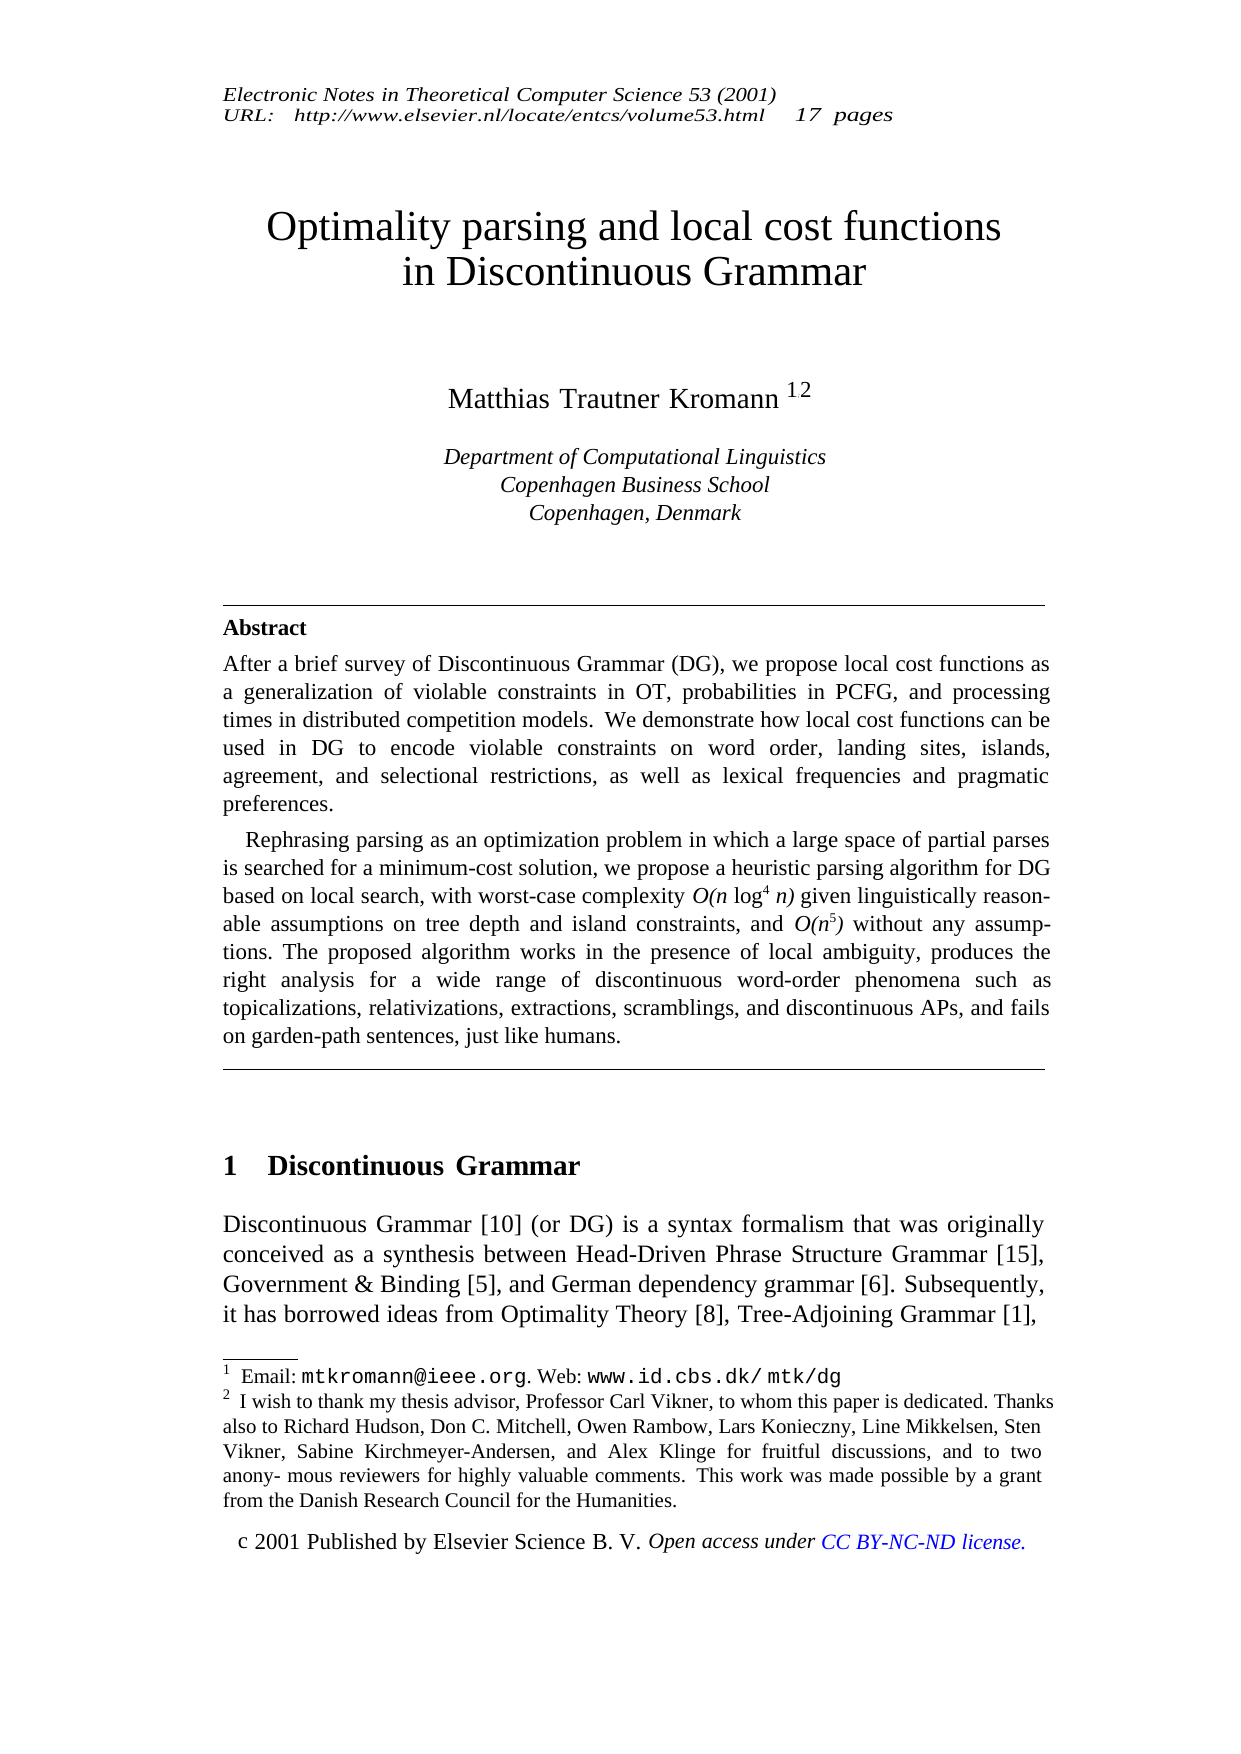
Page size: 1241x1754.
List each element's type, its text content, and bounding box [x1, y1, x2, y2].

text Electronic Notes in Theoretical Computer Science 53 (2001) [223, 84, 1084, 105]
text URL: http://www.elsevier.nl/locate/entcs/volume53.html 17 pages [223, 105, 1084, 126]
text also to Richard Hudson, Don C. Mitchell, Owen Rambow, Lars Konieczny, Line Mikkelsen, Sten Vikner, Sabine Kirchmeyer-Andersen, and Alex Klinge for fruitful discussions, and to two anony- mous reviewers for highly valuable comments. This work was made possible by a grant from the Danish Research Council for the Humanities. [223, 1414, 1042, 1512]
text After a brief survey of Discontinuous Grammar (DG), we propose local cost functions as a generalization of violable constraints in OT, probabilities in PCFG, and processing times in distributed competition models. We demonstrate how local cost functions can be used in DG to encode violable constraints on word order, landing sites, islands, agreement, and selectional restrictions, as well as lexical frequencies and pragmatic preferences. [223, 650, 1051, 816]
subtitle Discontinuous Grammar [223, 1148, 1084, 1182]
text Rephrasing parsing as an optimization problem in which a large space of partial parses is searched for a minimum-cost solution, we propose a heuristic parsing algorithm for DG based on local search, with worst-case complexity O(n log4 n) given linguistically reason- able assumptions on tree depth and island constraints, and O(n5) without any assump- tions. The proposed algorithm works in the presence of local ambiguity, produces the right analysis for a wide range of discontinuous word-order phenomena such as topicalizations, relativizations, extractions, scramblings, and discontinuous APs, and fails on garden-path sentences, just like humans. [223, 826, 1051, 1048]
text 1 Email: mtkromann@ieee.org. Web: www.id.cbs.dk/ mtk/dg [223, 1359, 1084, 1388]
text c 2001 Published by Elsevier Science B. V. Open access under CC BY-NC-ND license. [231, 1527, 1084, 1554]
title Optimality parsing and local cost functions in Discontinuous Grammar [251, 204, 1017, 295]
text Abstract [223, 614, 1084, 640]
text 2 I wish to thank my thesis advisor, Professor Carl Vikner, to whom this paper is dedicated. Thanks [223, 1388, 1084, 1413]
text Discontinuous Grammar [10] (or DG) is a syntax formalism that was originally conceived as a synthesis between Head-Driven Phrase Structure Grammar [15], Government & Binding [5], and German dependency grammar [6]. Subsequently, it has borrowed ideas from Optimality Theory [8], Tree-Adjoining Grammar [1], [223, 1209, 1045, 1328]
text Department of Computational Linguistics Copenhagen Business School Copenhagen, Denmark [441, 443, 829, 525]
text Matthias Trautner Kromann 1;2 [251, 376, 1008, 415]
